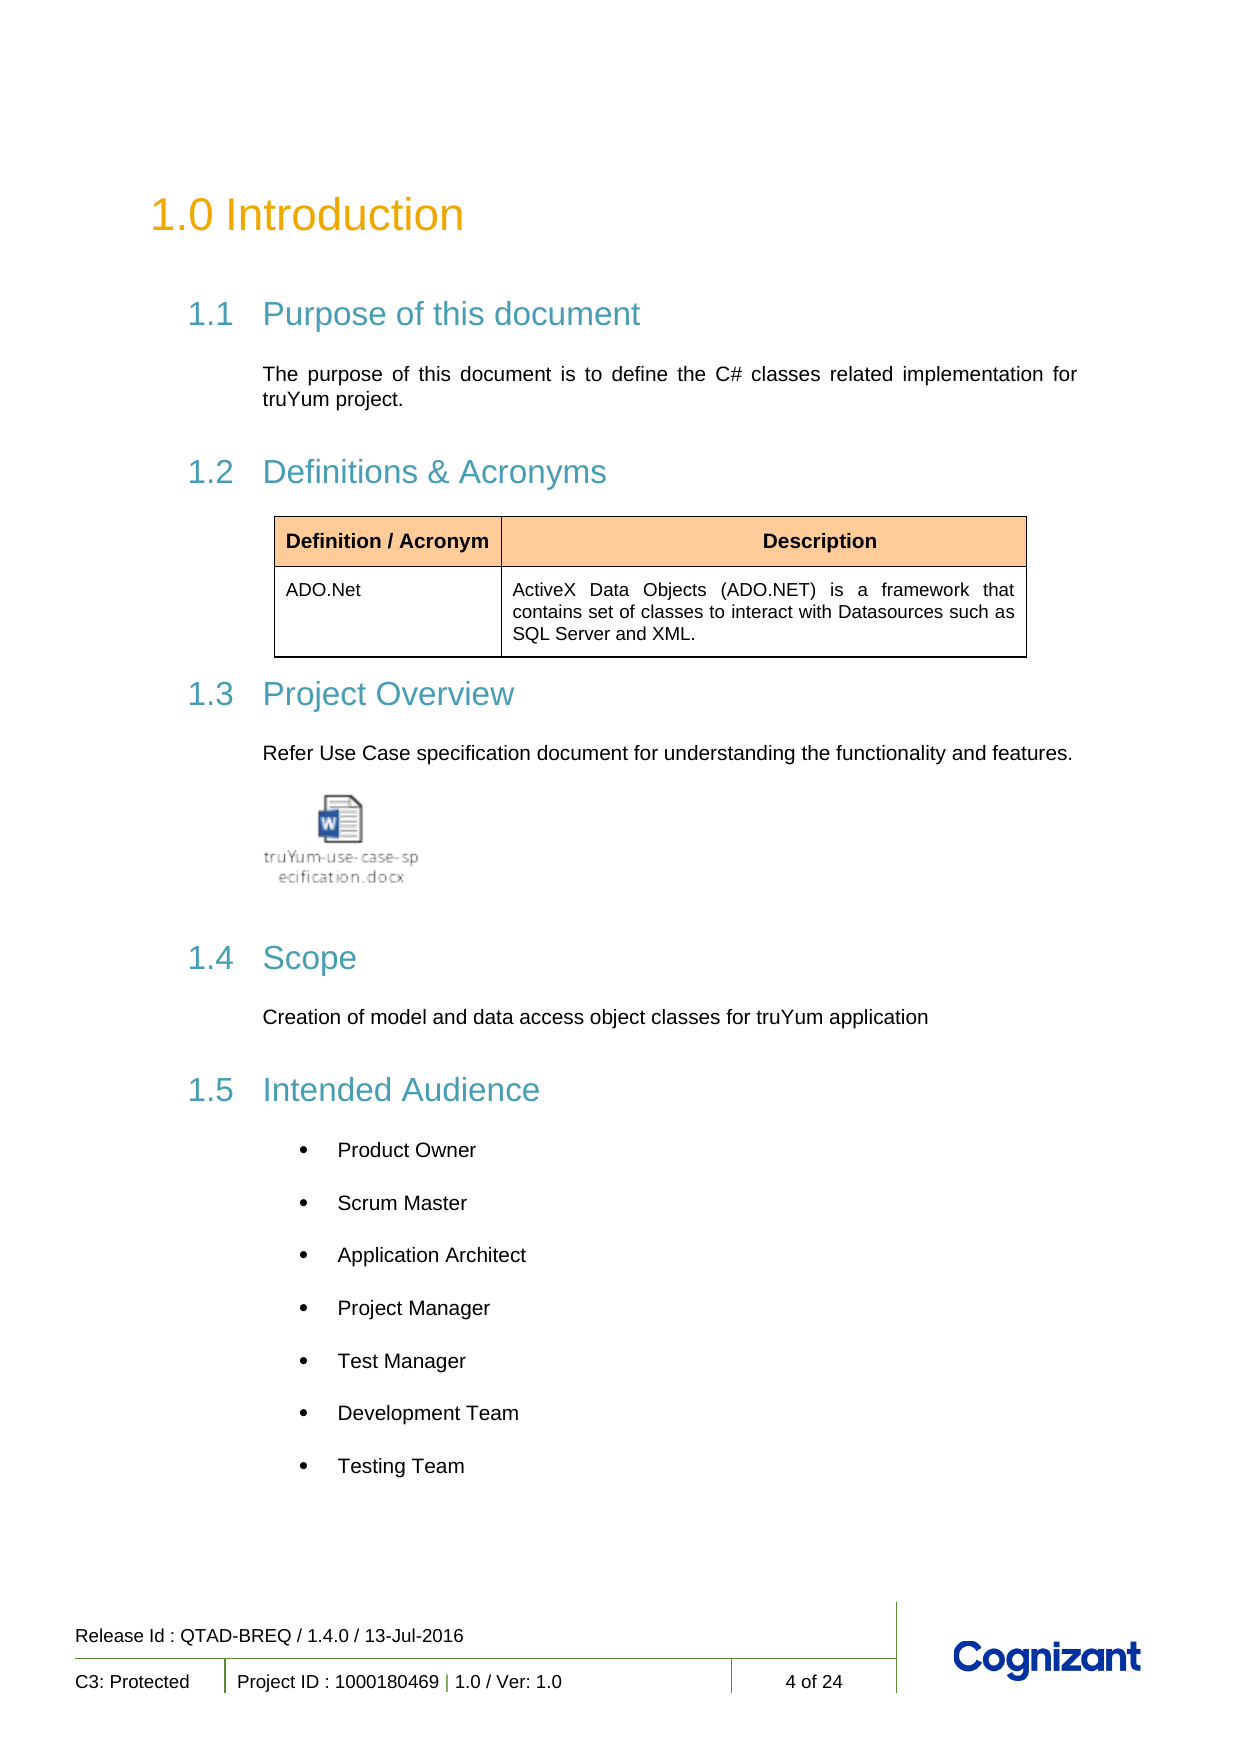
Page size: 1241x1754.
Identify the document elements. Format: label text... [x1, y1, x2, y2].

table_header Description [502, 517, 1026, 566]
subtitle Project Overview [187, 674, 1090, 712]
list Application Architect [300, 1242, 1078, 1267]
subtitle Definitions & Acronyms [187, 452, 1090, 491]
subtitle Intended Audience [187, 1071, 1090, 1109]
list Product Owner [300, 1137, 1078, 1162]
text The purpose of this document is to define the C# classes related implementation for truYum project. [262, 361, 1078, 411]
list Scrum Master [300, 1189, 1078, 1214]
table_header Definition / Acronym [275, 517, 501, 566]
list Project Manager [300, 1295, 1078, 1320]
subtitle Scope [187, 938, 1090, 976]
list Development Team [300, 1400, 1078, 1425]
list Testing Team [300, 1453, 1078, 1478]
text Creation of model and data access object classes for truYum application [262, 1004, 1078, 1029]
subtitle Introduction [150, 187, 1078, 240]
picture [953, 1641, 1142, 1681]
subtitle Purpose of this document [187, 294, 1090, 333]
table_cell ADO.Net [275, 567, 501, 656]
table_cell ActiveX Data Objects (ADO.NET) is a framework that contains set of classes to interact with Datasources such as SQL Server and XML. [502, 567, 1026, 656]
list Test Manager [300, 1347, 1078, 1372]
text Refer Use Case specification document for understanding the functionality and features. [262, 740, 1078, 765]
